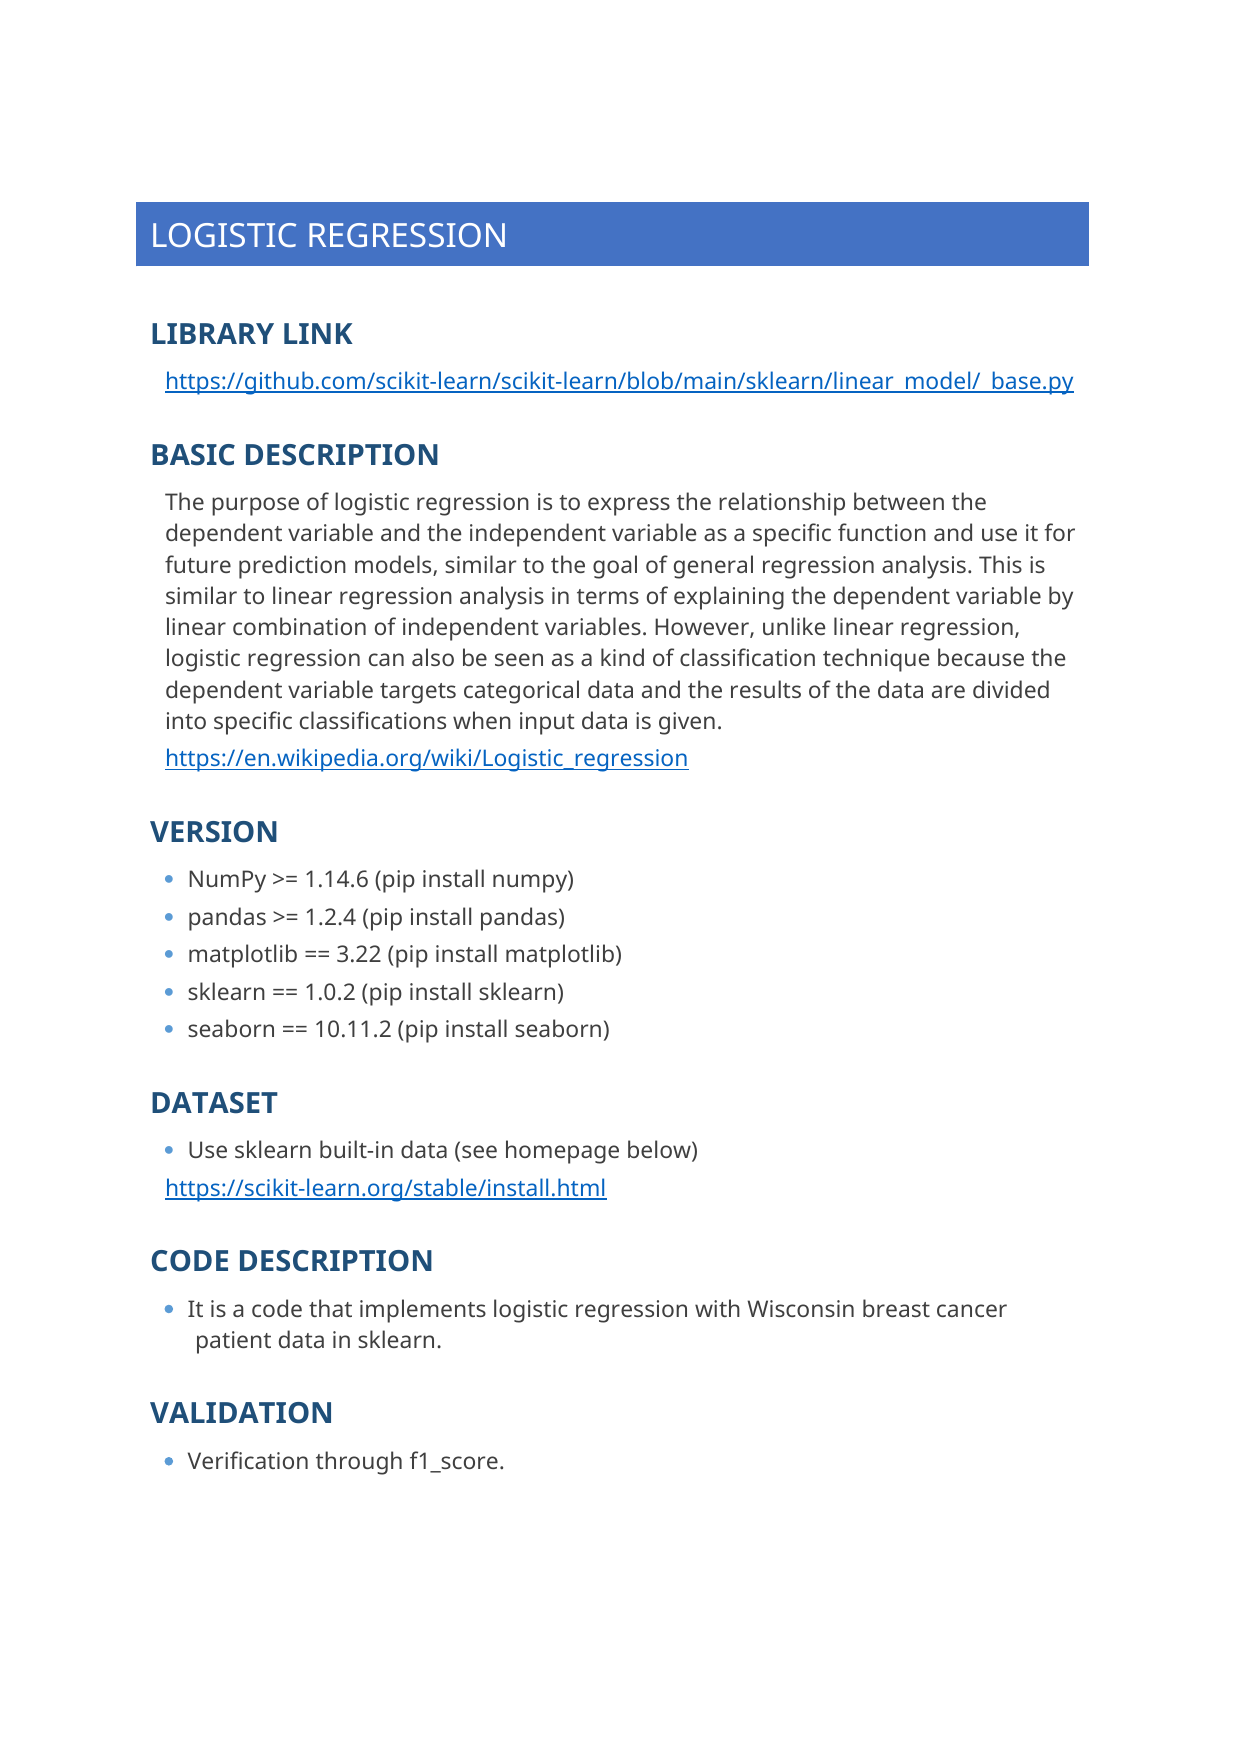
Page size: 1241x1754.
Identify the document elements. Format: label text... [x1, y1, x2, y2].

list https://scikit-learn.org/stable/install.html [165, 1172, 1090, 1203]
subtitle basic description [150, 434, 1090, 473]
list pandas >= 1.2.4 (pip install pandas) [165, 901, 1090, 932]
list Verification through f1_score. [165, 1445, 1090, 1476]
list https://github.com/scikit-learn/scikit-learn/blob/main/sklearn/linear_model/_base.py [165, 365, 1090, 396]
list The purpose of logistic regression is to express the relationship between the dependent variable and the independent variable as a specific function and use it for future prediction models, similar to the goal of general regression analysis. This is similar to linear regression analysis in terms of explaining the dependent variable by linear combination of independent variables. However, unlike linear regression, logistic regression can also be seen as a kind of classification technique because the dependent variable targets categorical data and the results of the data are divided into specific classifications when input data is given. [165, 486, 1090, 736]
subtitle library link [150, 313, 1090, 353]
subtitle version [150, 811, 1090, 851]
list sklearn == 1.0.2 (pip install sklearn) [165, 976, 1090, 1007]
subtitle validation [150, 1393, 1090, 1432]
list It is a code that implements logistic regression with Wisconsin breast cancer patient data in sklearn. [165, 1293, 1090, 1355]
subtitle code description [150, 1240, 1090, 1280]
list Use sklearn built-in data (see homepage below) [165, 1134, 1090, 1165]
list https://en.wikipedia.org/wiki/Logistic_regression [165, 742, 1090, 773]
list matplotlib == 3.22 (pip install matplotlib) [165, 938, 1090, 969]
subtitle dataset [150, 1082, 1090, 1122]
list NumPy >= 1.14.6 (pip install numpy) [165, 863, 1090, 894]
list seaborn == 10.11.2 (pip install seaborn) [165, 1013, 1090, 1044]
text logistic regression [138, 203, 1088, 265]
